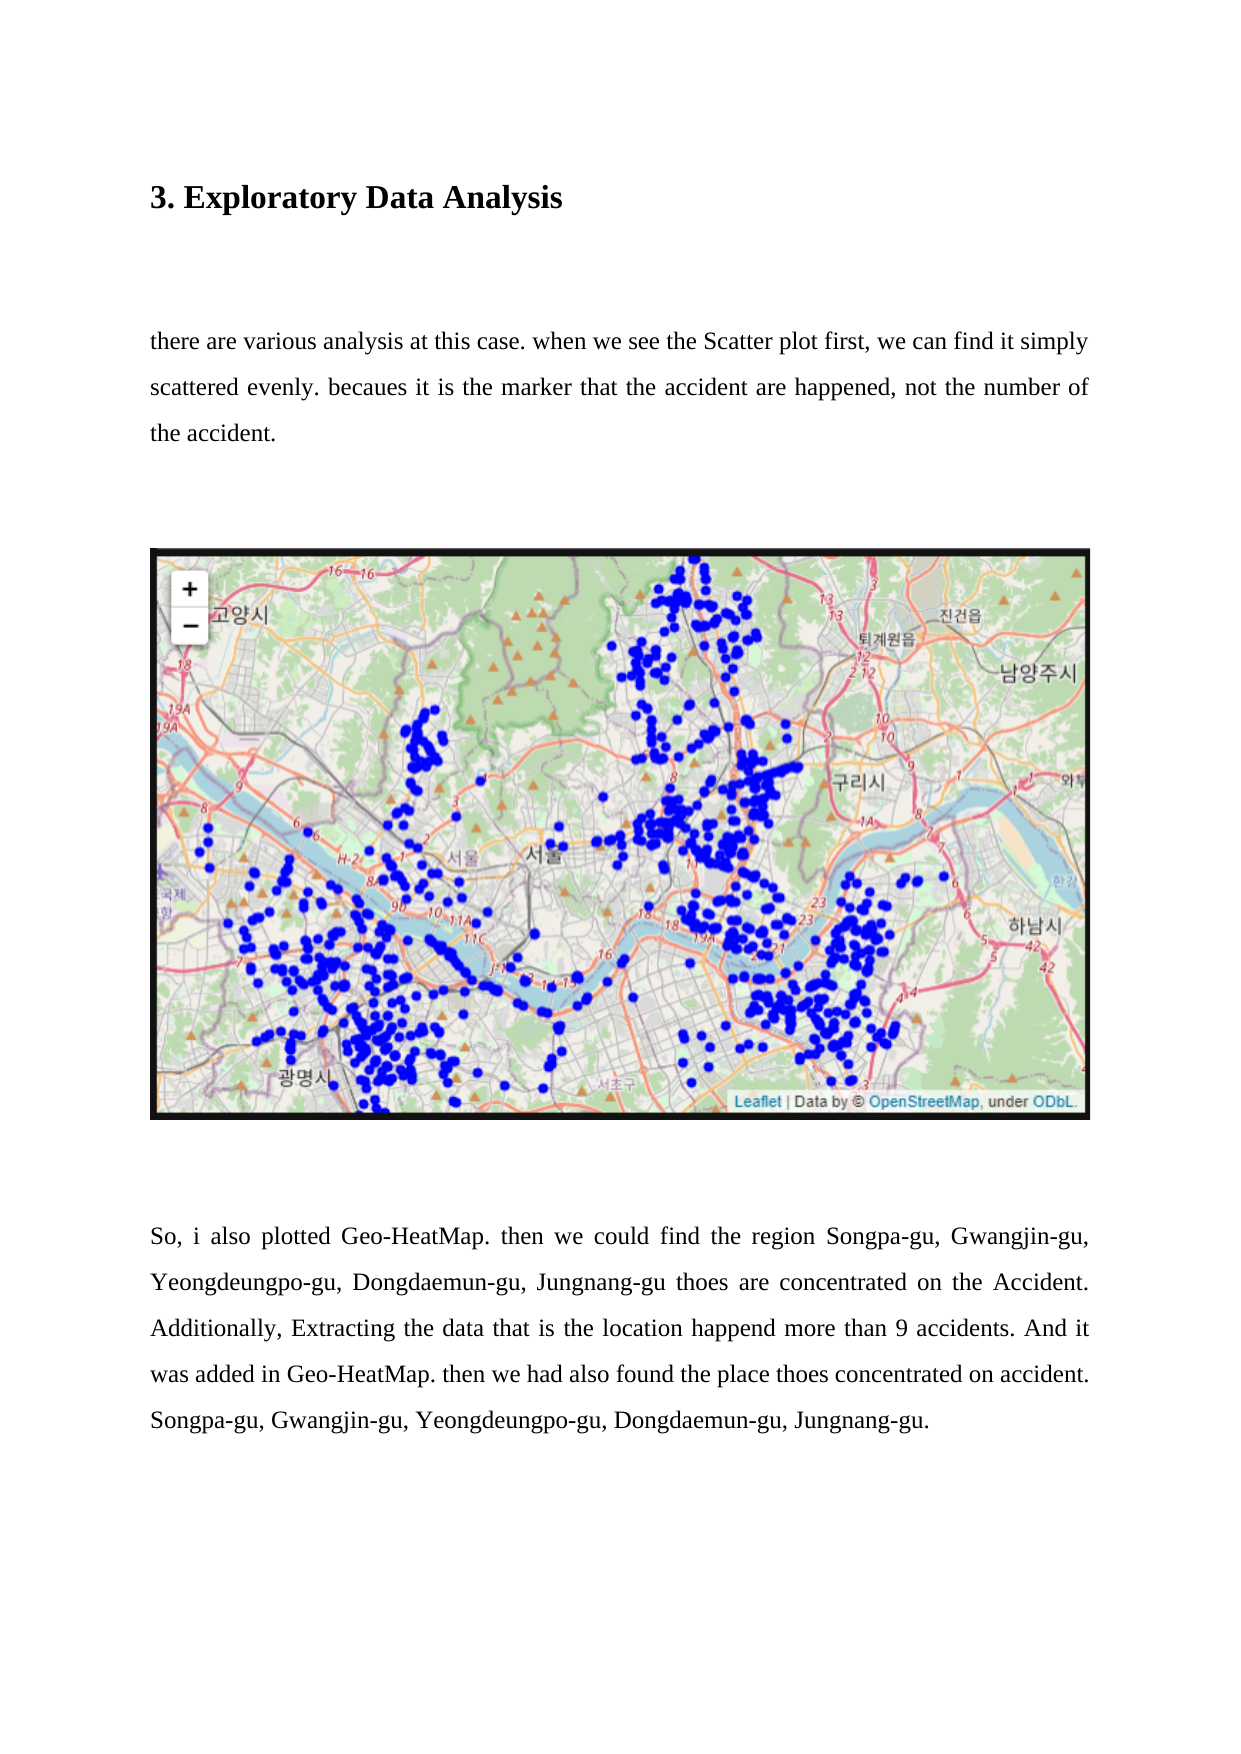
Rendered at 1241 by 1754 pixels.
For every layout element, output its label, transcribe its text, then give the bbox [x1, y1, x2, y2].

text So, i also plotted Geo-HeatMap. then we could find the region Songpa-gu, Gwangjin-gu, Yeongdeungpo-gu, Dongdaemun-gu, Jungnang-gu thoes are concentrated on the Accident. Additionally, Extracting the data that is the location happend more than 9 accidents. And it was added in Geo-HeatMap. then we had also found the place thoes concentrated on accident. Songpa-gu, Gwangjin-gu, Yeongdeungpo-gu, Dongdaemun-gu, Jungnang-gu. [150, 1221, 1090, 1434]
picture [150, 548, 1091, 1120]
text there are various analysis at this case. when we see the Scatter plot first, we can find it simply scattered evenly. becaues it is the marker that the accident are happened, not the number of the accident. [150, 326, 1090, 447]
text 3. Exploratory Data Analysis [150, 177, 1090, 216]
